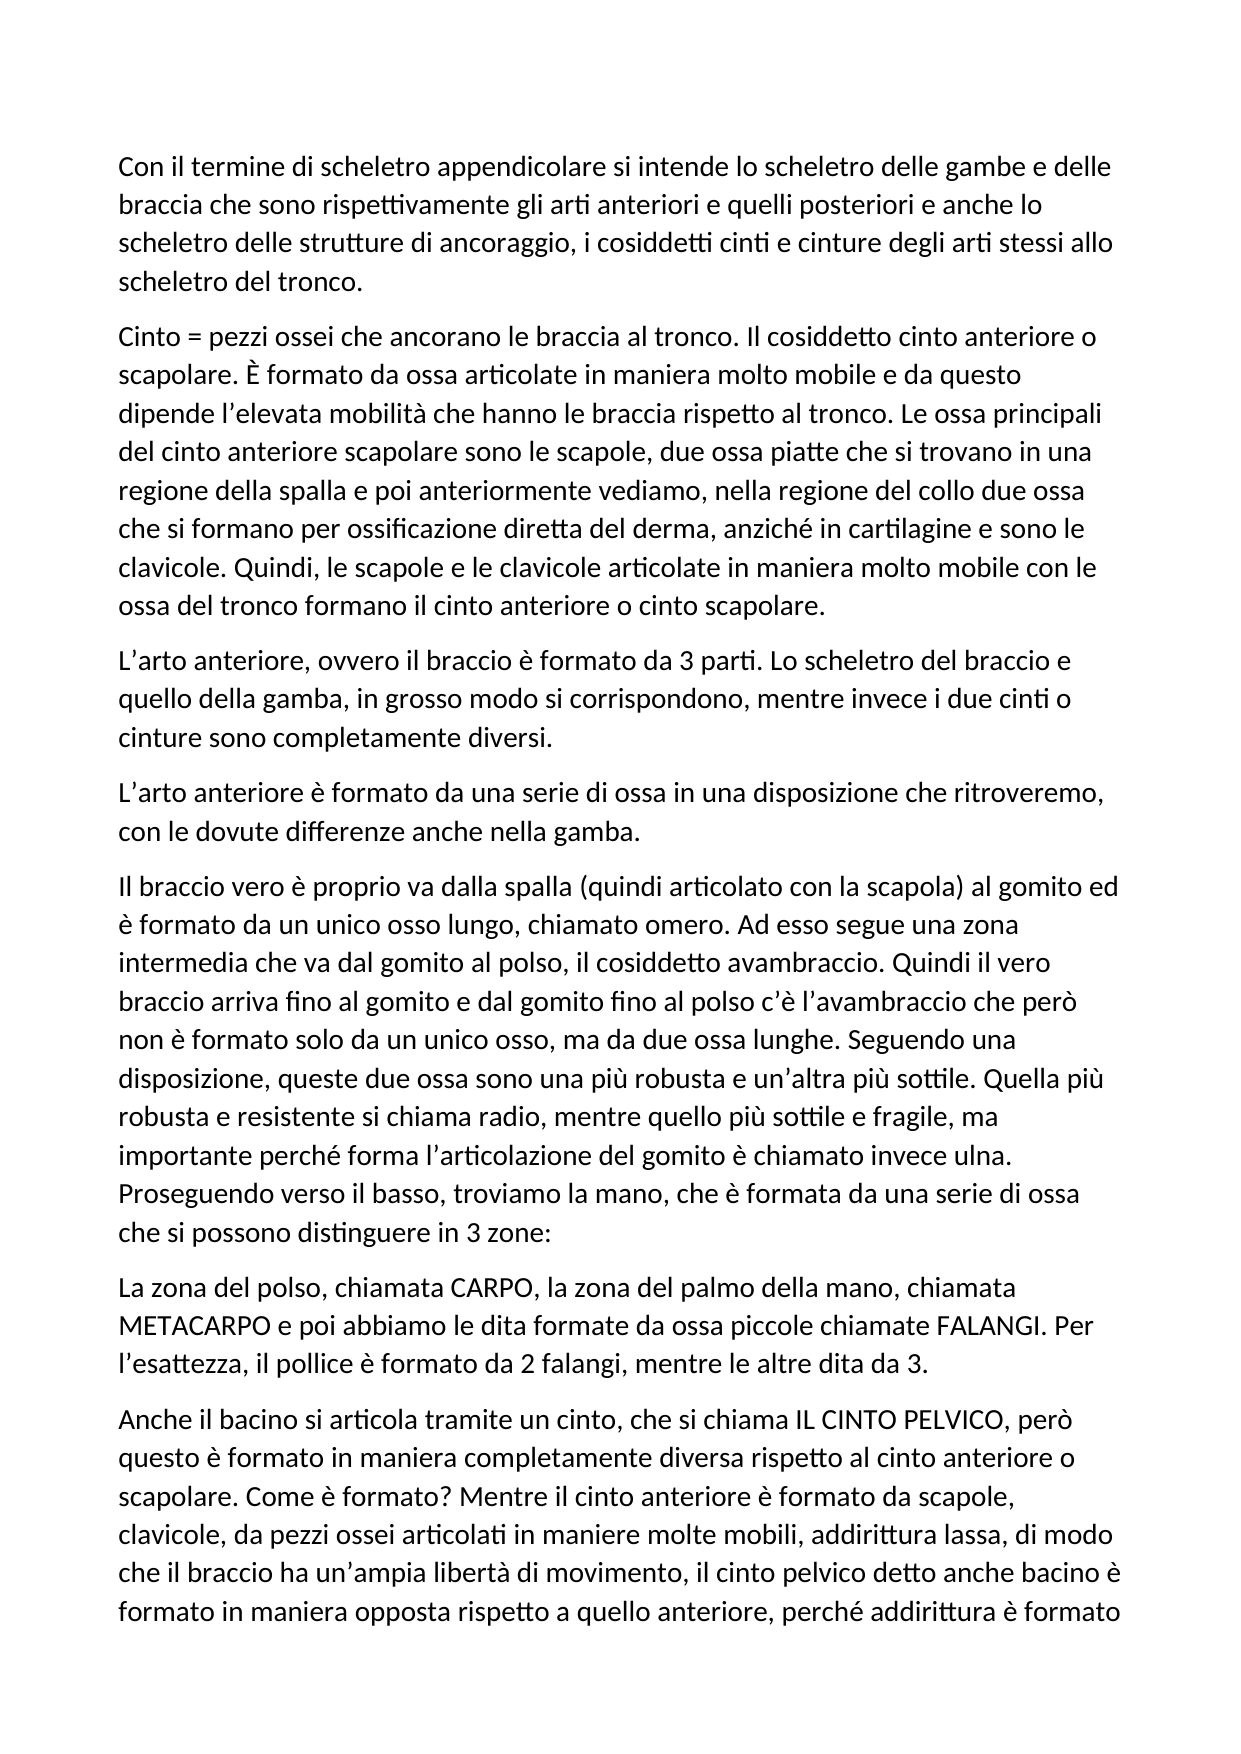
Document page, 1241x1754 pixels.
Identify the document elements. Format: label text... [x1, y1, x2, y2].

text L’arto anteriore è formato da una serie di ossa in una disposizione che ritroveremo, con le dovute differenze anche nella gamba. [118, 774, 1122, 848]
text Cinto = pezzi ossei che ancorano le braccia al tronco. Il cosiddetto cinto anteriore o scapolare. È formato da ossa articolate in maniera molto mobile e da questo dipende l’elevata mobilità che hanno le braccia rispetto al tronco. Le ossa principali del cinto anteriore scapolare sono le scapole, due ossa piatte che si trovano in una regione della spalla e poi anteriormente vediamo, nella regione del collo due ossa che si formano per ossificazione diretta del derma, anziché in cartilagine e sono le clavicole. Quindi, le scapole e le clavicole articolate in maniera molto mobile con le ossa del tronco formano il cinto anteriore o cinto scapolare. [118, 318, 1122, 623]
text L’arto anteriore, ovvero il braccio è formato da 3 parti. Lo scheletro del braccio e quello della gamba, in grosso modo si corrispondono, mentre invece i due cinti o cinture sono completamente diversi. [118, 642, 1122, 755]
text Il braccio vero è proprio va dalla spalla (quindi articolato con la scapola) al gomito ed è formato da un unico osso lungo, chiamato omero. Ad esso segue una zona intermedia che va dal gomito al polso, il cosiddetto avambraccio. Quindi il vero braccio arriva fino al gomito e dal gomito fino al polso c’è l’avambraccio che però non è formato solo da un unico osso, ma da due ossa lunghe. Seguendo una disposizione, queste due ossa sono una più robusta e un’altra più sottile. Quella più robusta e resistente si chiama radio, mentre quello più sottile e fragile, ma importante perché forma l’articolazione del gomito è chiamato invece ulna. Proseguendo verso il basso, troviamo la mano, che è formata da una serie di ossa che si possono distinguere in 3 zone: [118, 868, 1122, 1249]
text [118, 1401, 1122, 1628]
text La zona del polso, chiamata CARPO, la zona del palmo della mano, chiamata METACARPO e poi abbiamo le dita formate da ossa piccole chiamate FALANGI. Per l’esattezza, il pollice è formato da 2 falangi, mentre le altre dita da 3. [118, 1269, 1122, 1381]
text Con il termine di scheletro appendicolare si intende lo scheletro delle gambe e delle braccia che sono rispettivamente gli arti anteriori e quelli posteriori e anche lo scheletro delle strutture di ancoraggio, i cosiddetti cinti e cinture degli arti stessi allo scheletro del tronco. [118, 148, 1122, 298]
